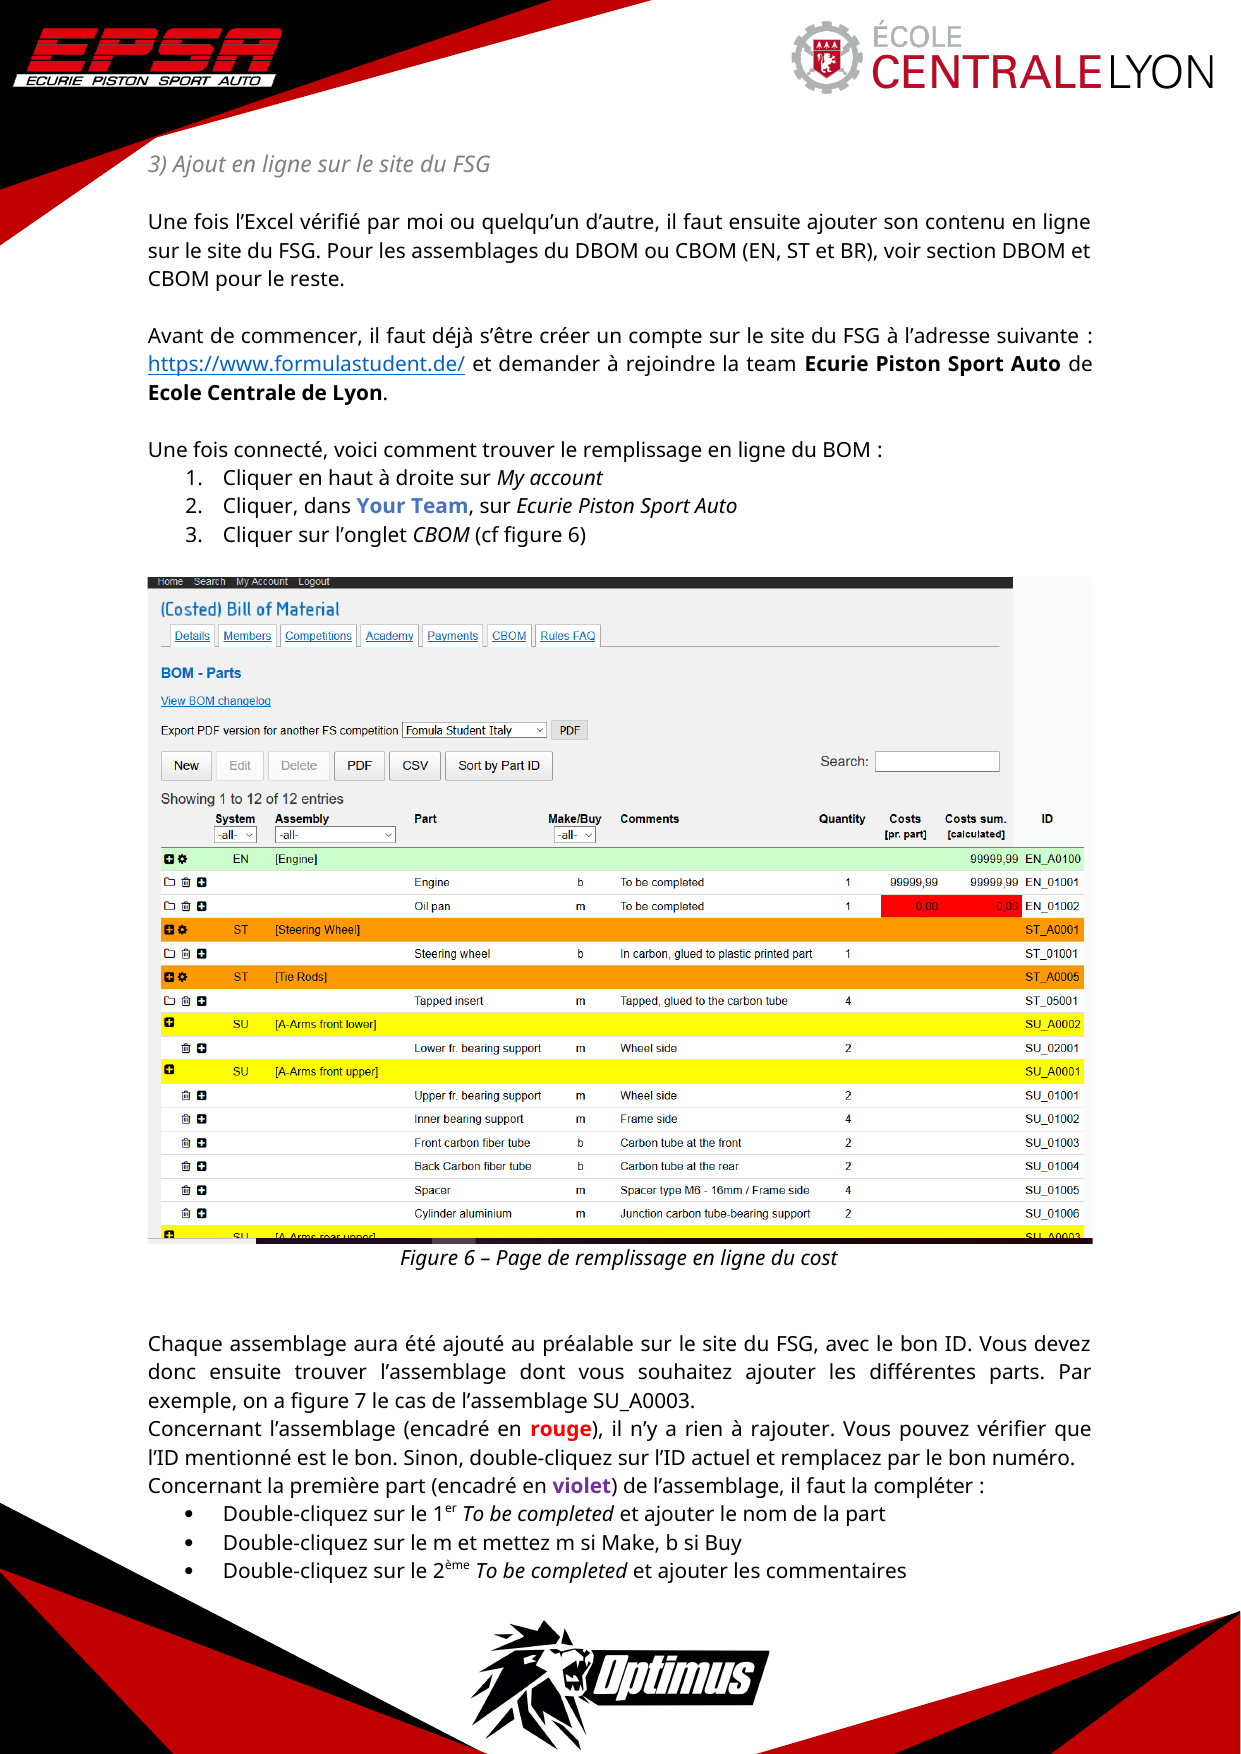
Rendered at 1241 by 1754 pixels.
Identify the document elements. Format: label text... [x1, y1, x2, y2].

text Avant de commencer, il faut déjà s’être créer un compte sur le site du FSG à l’adresse suivante : https://www.formulastudent.de/ et demander à rejoindre la team Ecurie Piston Sport Auto de Ecole Centrale de Lyon. [148, 321, 1093, 406]
text Concernant l’assemblage (encadré en rouge), il n’y a rien à rajouter. Vous pouvez vérifier que l’ID mentionné est le bon. Sinon, double-cliquez sur l’ID actuel et remplacez par le bon numéro. [148, 1414, 1093, 1471]
picture [471, 1620, 770, 1750]
text 3) Ajout en ligne sur le site du FSG [148, 148, 1093, 179]
list Double-cliquez sur le 2ème To be completed et ajouter les commentaires [185, 1556, 1093, 1585]
picture [791, 20, 1213, 94]
text Figure 6 – Page de remplissage en ligne du cost [148, 1244, 1093, 1272]
text Une fois connecté, voici comment trouver le remplissage en ligne du BOM : [148, 435, 1093, 463]
picture [147, 577, 1093, 1244]
list Double-cliquez sur le 1er To be completed et ajouter le nom de la part [185, 1499, 1093, 1528]
picture [12, 28, 282, 87]
text Concernant la première part (encadré en violet) de l’assemblage, il faut la compléter : [148, 1471, 1093, 1499]
list Cliquer en haut à droite sur My account [185, 463, 1093, 492]
list Double-cliquez sur le m et mettez m si Make, b si Buy [185, 1528, 1093, 1556]
text Une fois l’Excel vérifié par moi ou quelqu’un d’autre, il faut ensuite ajouter son contenu en ligne sur le site du FSG. Pour les assemblages du DBOM ou CBOM (EN, ST et BR), voir section DBOM et CBOM pour le reste. [148, 207, 1093, 293]
text Chaque assemblage aura été ajouté au préalable sur le site du FSG, avec le bon ID. Vous devez donc ensuite trouver l’assemblage dont vous souhaitez ajouter les différentes parts. Par exemple, on a figure 7 le cas de l’assemblage SU_A0003. [148, 1329, 1093, 1414]
list Cliquer, dans Your Team, sur Ecurie Piston Sport Auto [185, 492, 1093, 520]
list Cliquer sur l’onglet CBOM (cf figure 6) [185, 520, 1093, 548]
